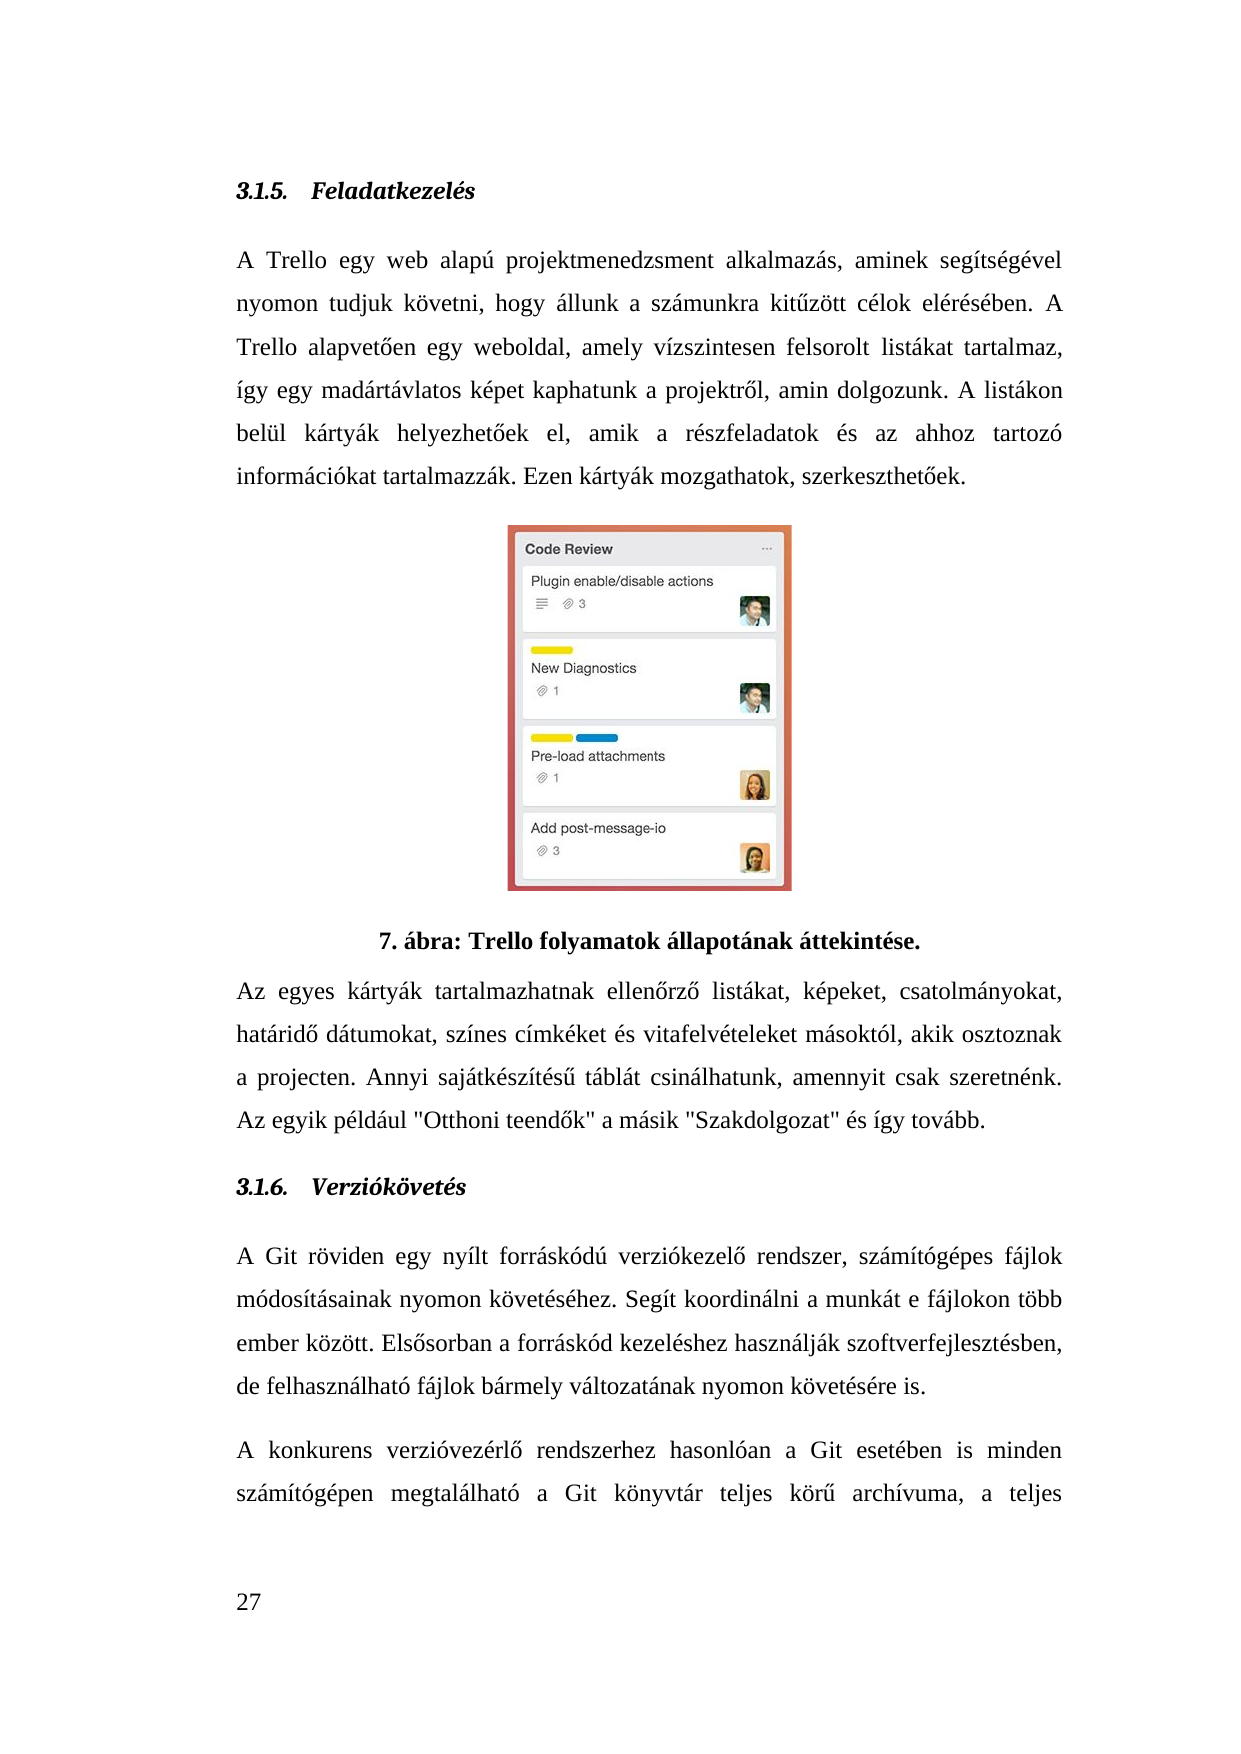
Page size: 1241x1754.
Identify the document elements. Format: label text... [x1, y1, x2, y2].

subtitle Verziókövetés [236, 1173, 1063, 1202]
text Az egyes kártyák tartalmazhatnak ellenőrző listákat, képeket, csatolmányokat, határidő dátumokat, színes címkéket és vitafelvételeket másoktól, akik osztoznak a projecten. Annyi sajátkészítésű táblát csinálhatunk, amennyit csak szeretnénk. Az egyik például "Otthoni teendők" a másik "Szakdolgozat" és így tovább. [236, 976, 1063, 1134]
text A Trello egy web alapú projektmenedzsment alkalmazás, aminek segítségével nyomon tudjuk követni, hogy állunk a számunkra kitűzött célok elérésében. A Trello alapvetően egy weboldal, amely vízszintesen felsorolt ​​listákat tartalmaz, így egy madártávlatos képet kaphatunk a projektről, amin dolgozunk. A listákon belül kártyák helyezhetőek el, amik a részfeladatok és az ahhoz tartozó információkat tartalmazzák. Ezen kártyák mozgathatok, szerkeszthetőek. [236, 245, 1063, 490]
picture [507, 525, 792, 891]
text A Git röviden egy nyílt forráskódú verziókezelő rendszer, számítógépes fájlok módosításainak nyomon követéséhez. Segít koordinálni a munkát e fájlokon több ember között. Elsősorban a forráskód kezeléshez használják szoftverfejlesztésben, de felhasználható fájlok bármely változatának nyomon követésére is. [236, 1241, 1063, 1399]
subtitle Feladatkezelés [236, 177, 1063, 206]
text 7. ábra: Trello folyamatok állapotának áttekintése. [236, 926, 1063, 955]
